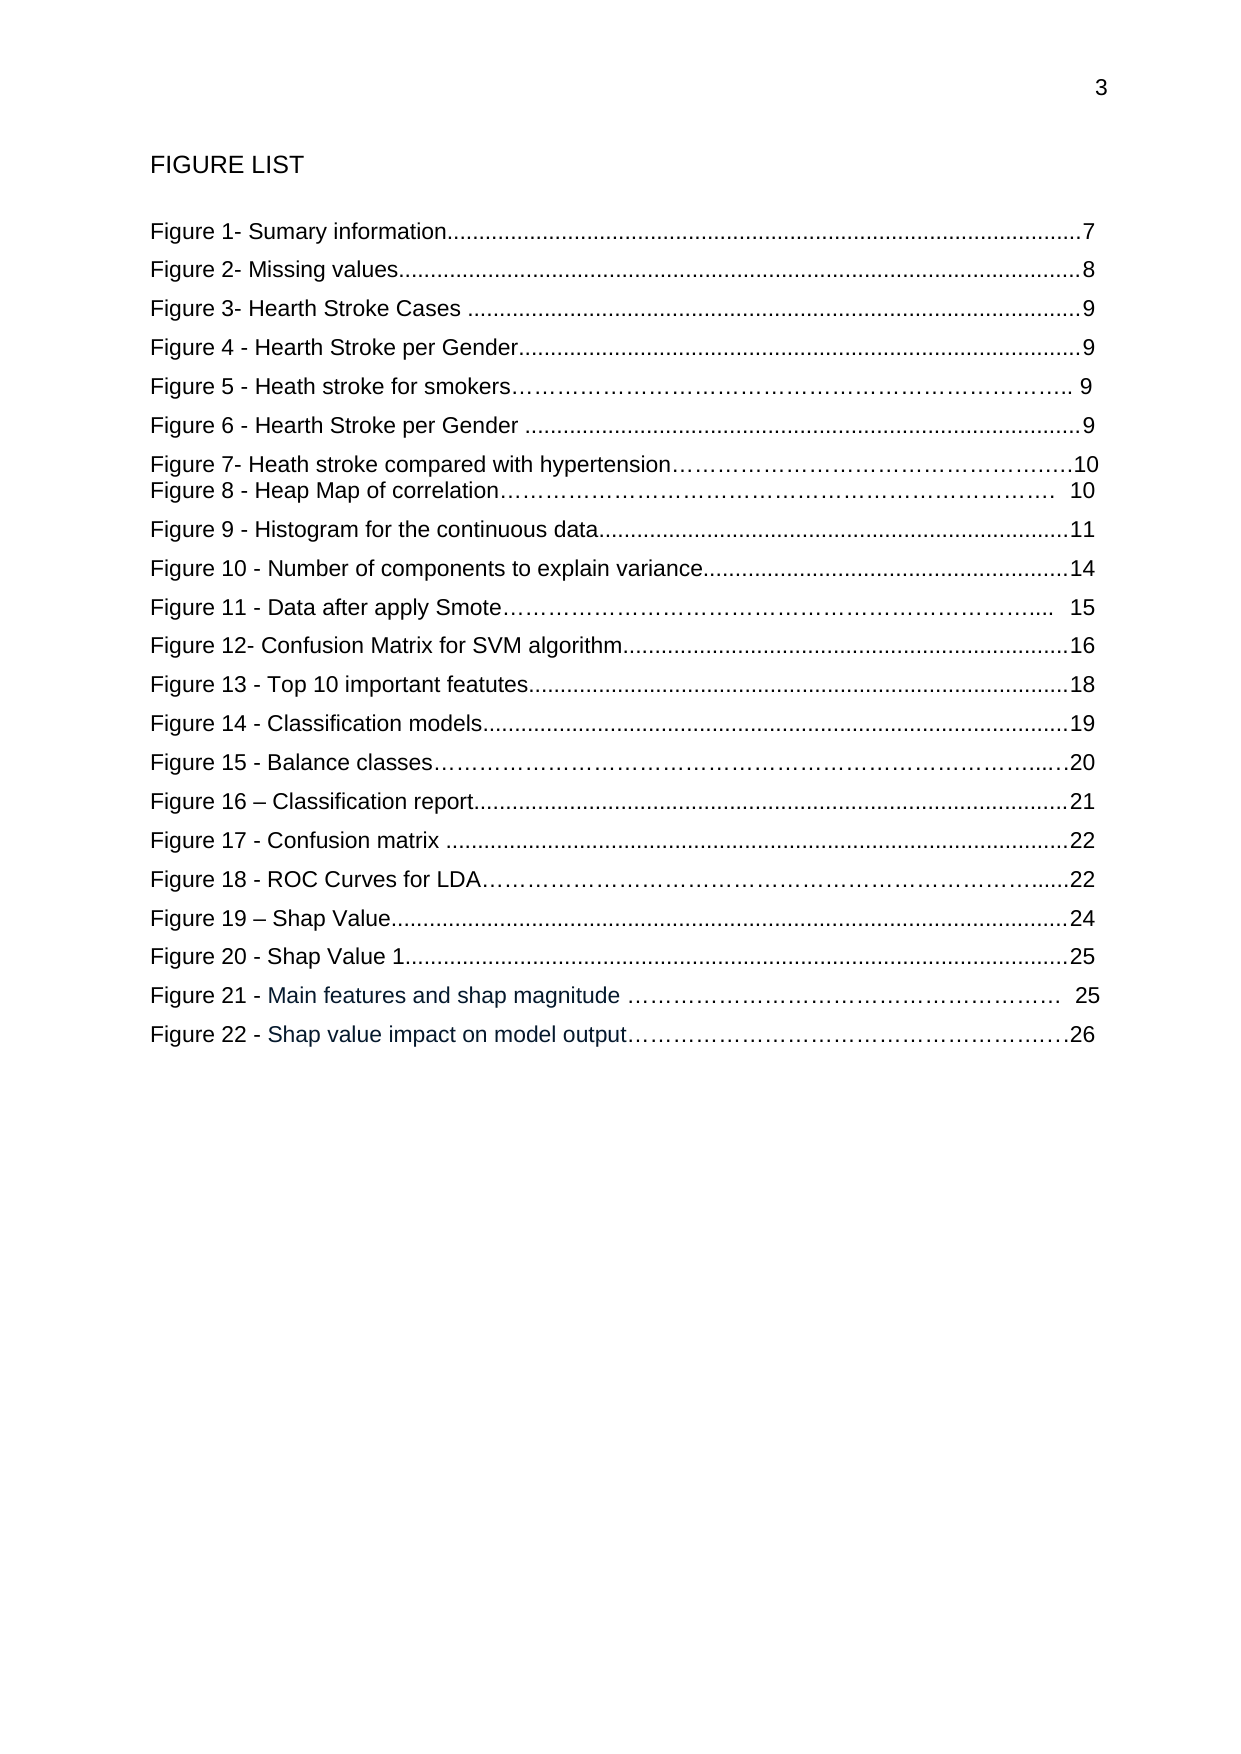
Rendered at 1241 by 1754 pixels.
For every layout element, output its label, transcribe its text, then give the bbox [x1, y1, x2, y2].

text Figure 5 - Heath stroke for smokers……………………………………………………………….. 9 [150, 373, 1107, 399]
text Figure 4 - Hearth Stroke per Gender 9 [150, 334, 248, 361]
text Figure 6 - Hearth Stroke per Gender 9 [150, 412, 255, 438]
text Figure 12- Confusion Matrix for SVM algorithm 16 [150, 632, 1107, 659]
text Figure 6 - Hearth Stroke per Gender 9 [518, 412, 1107, 438]
text Figure 7- Heath stroke compared with hypertension………………………………………….….10 [150, 451, 1107, 477]
text Figure 10 - Number of components to explain variance 14 [703, 555, 1107, 581]
text Figure 15 - Balance classes……………………………………………………………………... 20 [150, 749, 1112, 775]
text Figure 8 - Heap Map of correlation……………………………………………………………… 10 [150, 477, 1112, 503]
text Figure 13 - Top 10 important featutes 18 [150, 671, 1107, 698]
text Figure 22 - Shap value impact on model output……………………………………………… 26 [150, 1021, 1107, 1047]
text FIGURE LIST [150, 150, 1107, 179]
text Figure 3- Hearth Stroke Cases 9 [150, 295, 1107, 322]
text Figure 20 - Shap Value 1 25 [150, 943, 1107, 970]
text Figure 17 - Confusion matrix 22 [150, 827, 1107, 853]
text Figure 9 - Histogram for the continuous data 11 [150, 516, 1107, 542]
text Figure 2- Missing values 8 [150, 256, 1107, 283]
text Figure 4 - Hearth Stroke per Gender 9 [518, 334, 1107, 361]
text Figure 18 - ROC Curves for LDA……………………………………………………………… 22 [150, 866, 1110, 892]
text Figure 16 – Classification report 21 [150, 788, 1107, 814]
text Figure 14 - Classification models 19 [150, 710, 1107, 737]
text Figure 21 - Main features and shap magnitude ………………………………………………… 25 [150, 982, 1110, 1008]
text Figure 1- Sumary information 7 [150, 218, 1107, 244]
text Figure 19 – Shap Value 24 [150, 904, 1107, 931]
